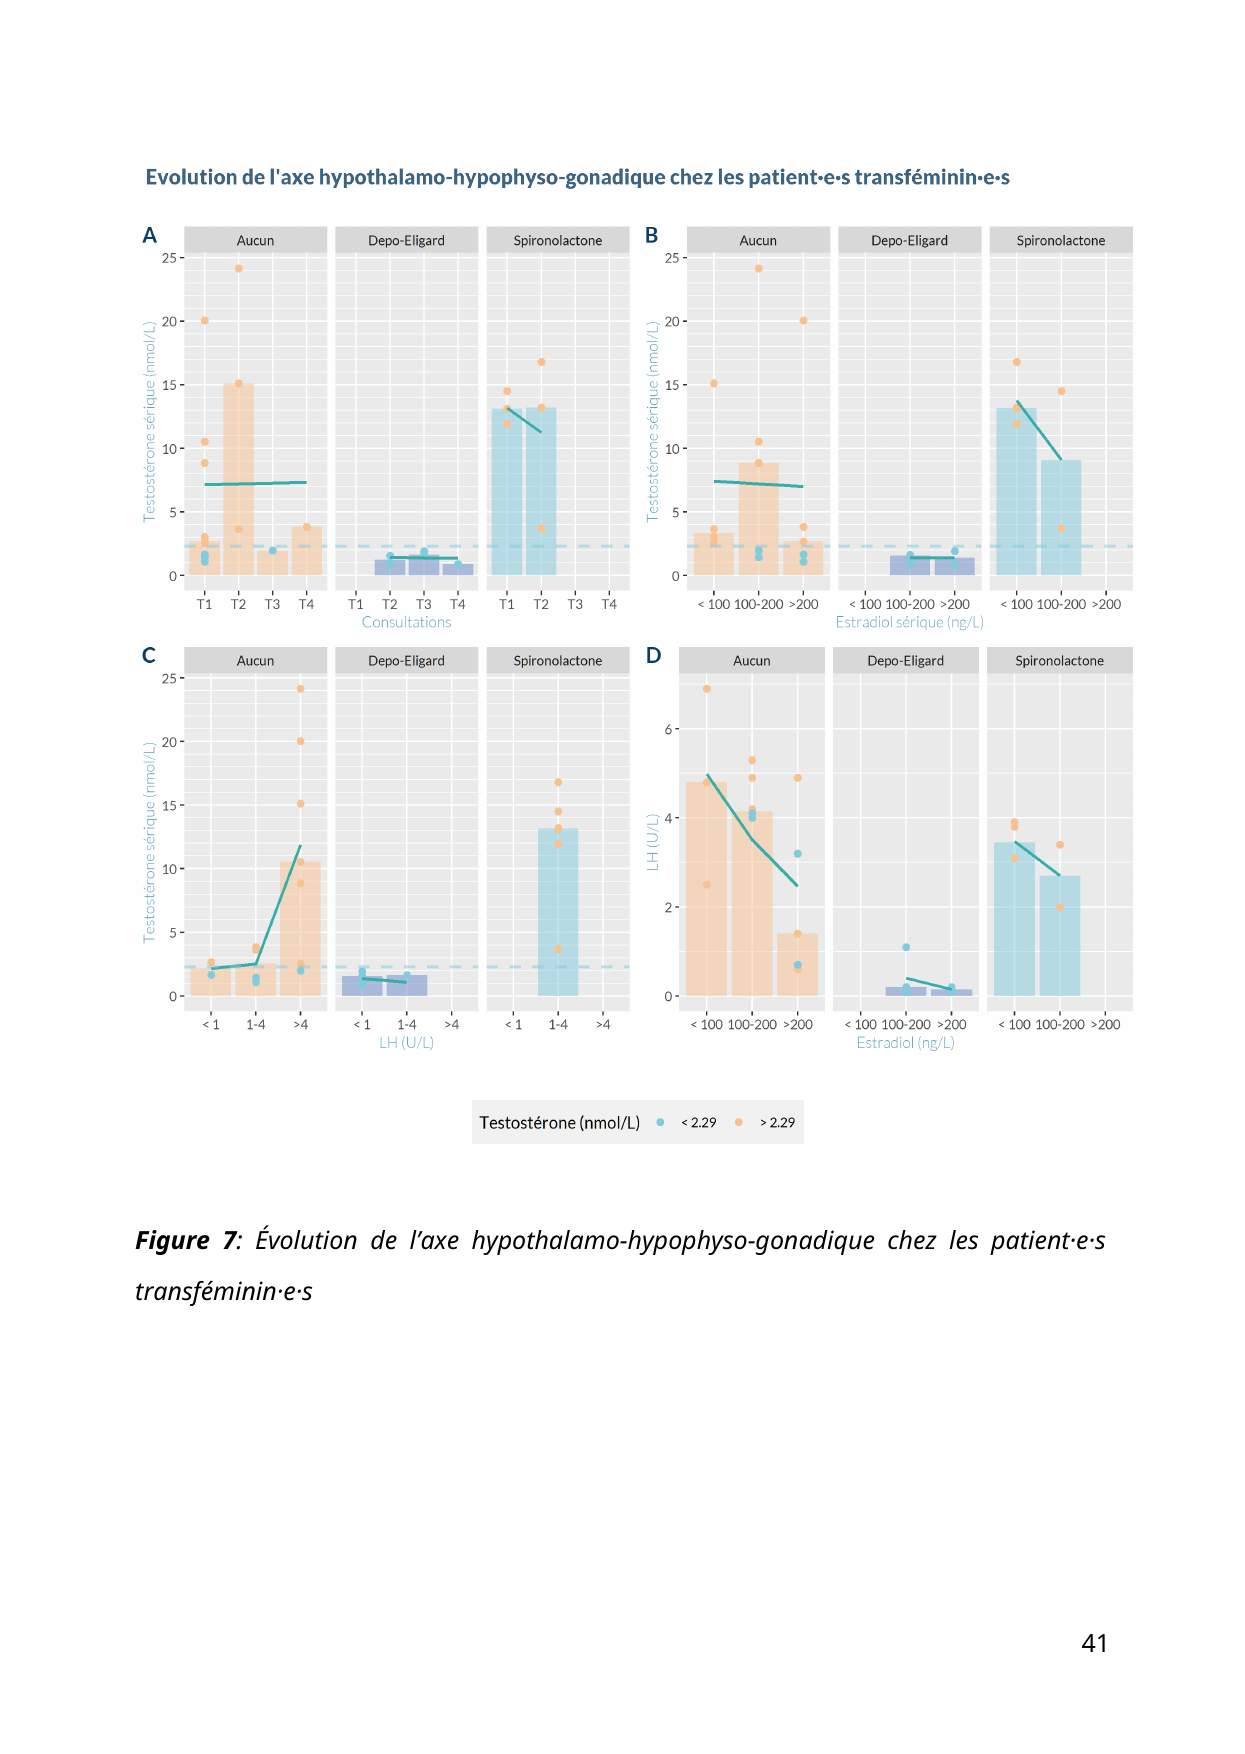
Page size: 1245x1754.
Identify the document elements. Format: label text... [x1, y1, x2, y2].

text Figure 7: Évolution de l’axe hypothalamo-hypophyso-gonadique chez les patient·e·s transféminin·e·s [135, 1223, 1110, 1308]
picture [135, 135, 1140, 1185]
